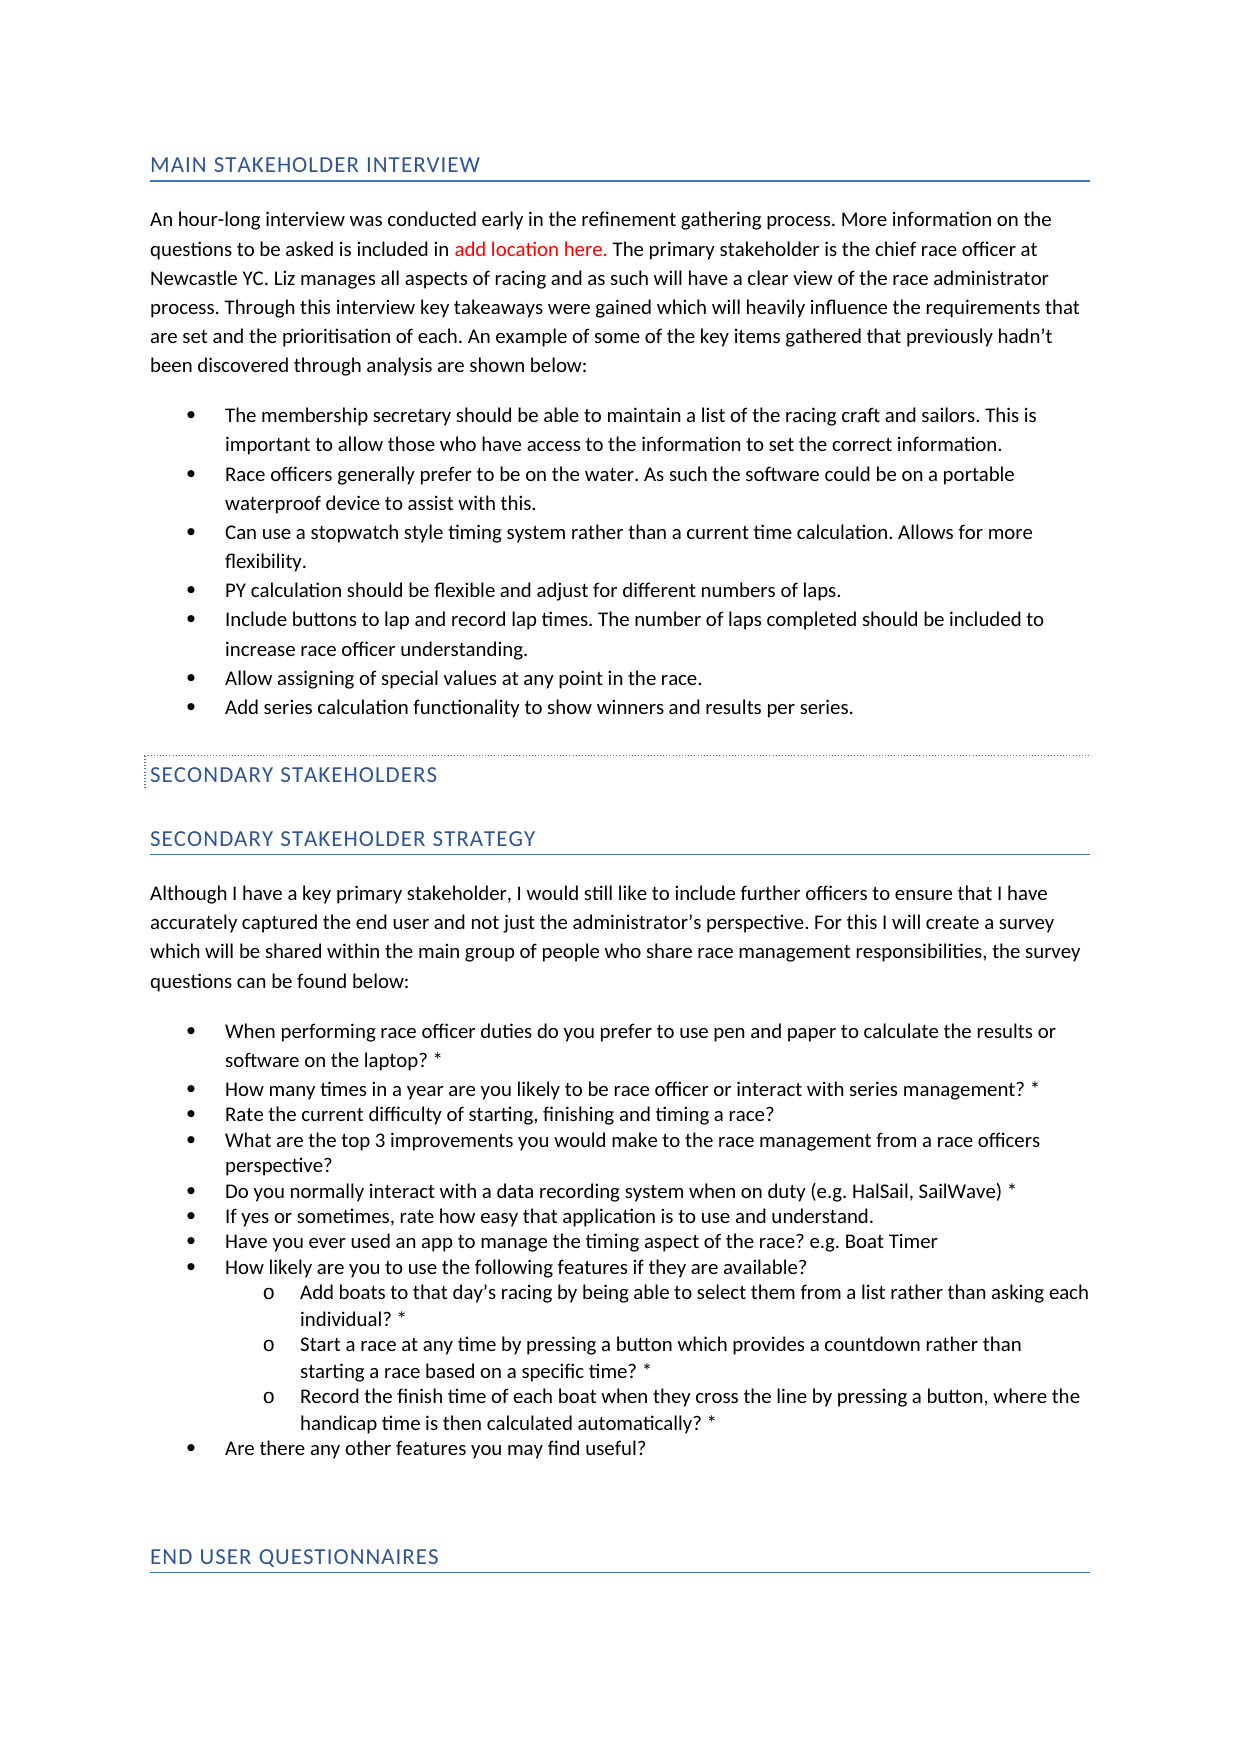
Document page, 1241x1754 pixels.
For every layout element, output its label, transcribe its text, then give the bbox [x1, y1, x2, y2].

list Rate the current difficulty of starting, finishing and timing a race? [187, 1102, 1090, 1127]
list Are there any other features you may find useful? [187, 1435, 1090, 1461]
list Can use a stopwatch style timing system rather than a current time calculation. Allows for more flexibility. [187, 519, 1090, 574]
list The membership secretary should be able to maintain a list of the racing craft and sailors. This is important to allow those who have access to the information to set the correct information. [187, 402, 1090, 457]
subtitle Secondary stakeholder strategy [150, 824, 1090, 854]
list Have you ever used an app to manage the timing aspect of the race? e.g. Boat Timer [187, 1229, 1090, 1254]
list Include buttons to lap and record lap times. The number of laps completed should be included to increase race officer understanding. [187, 607, 1090, 661]
text An hour-long interview was conducted early in the refinement gathering process. More information on the questions to be asked is included in add location here. The primary stakeholder is the chief race officer at Newcastle YC. Liz manages all aspects of racing and as such will have a clear view of the race administrator process. Through this interview key takeaways were gained which will heavily influence the requirements that are set and the prioritisation of each. An example of some of the key items gathered that previously hadn’t been discovered through analysis are shown below: [150, 207, 1090, 378]
list Do you normally interact with a data recording system when on duty (e.g. HalSail, SailWave) * [187, 1178, 1090, 1203]
list Add series calculation functionality to show winners and results per series. [187, 694, 1090, 719]
list When performing race officer duties do you prefer to use pen and paper to calculate the results or software on the laptop? * [187, 1018, 1090, 1072]
subtitle Secondary stakeholders [144, 754, 1090, 788]
list If yes or sometimes, rate how easy that application is to use and understand. [187, 1203, 1090, 1229]
subtitle End user questionnaires [150, 1542, 1090, 1572]
list What are the top 3 improvements you would make to the race management from a race officers perspective? [187, 1127, 1090, 1178]
list Add boats to that day’s racing by being able to select them from a list rather than asking each individual? * [262, 1279, 1090, 1331]
list How likely are you to use the following features if they are available? [187, 1254, 1090, 1279]
text Although I have a key primary stakeholder, I would still like to include further officers to ensure that I have accurately captured the end user and not just the administrator’s perspective. For this I will create a survey which will be shared within the main group of people who share race management responsibilities, the survey questions can be found below: [150, 880, 1090, 993]
subtitle Main stakeholder Interview [150, 150, 1090, 180]
list Start a race at any time by pressing a button which provides a countdown rather than starting a race based on a specific time? * [262, 1331, 1090, 1383]
list Race officers generally prefer to be on the water. As such the software could be on a portable waterproof device to assist with this. [187, 461, 1090, 515]
list PY calculation should be flexible and adjust for different numbers of laps. [187, 577, 1090, 603]
list Allow assigning of special values at any point in the race. [187, 665, 1090, 690]
list How many times in a year are you likely to be race officer or interact with series management? * [187, 1076, 1090, 1102]
list Record the finish time of each boat when they cross the line by pressing a button, where the handicap time is then calculated automatically? * [262, 1383, 1090, 1435]
